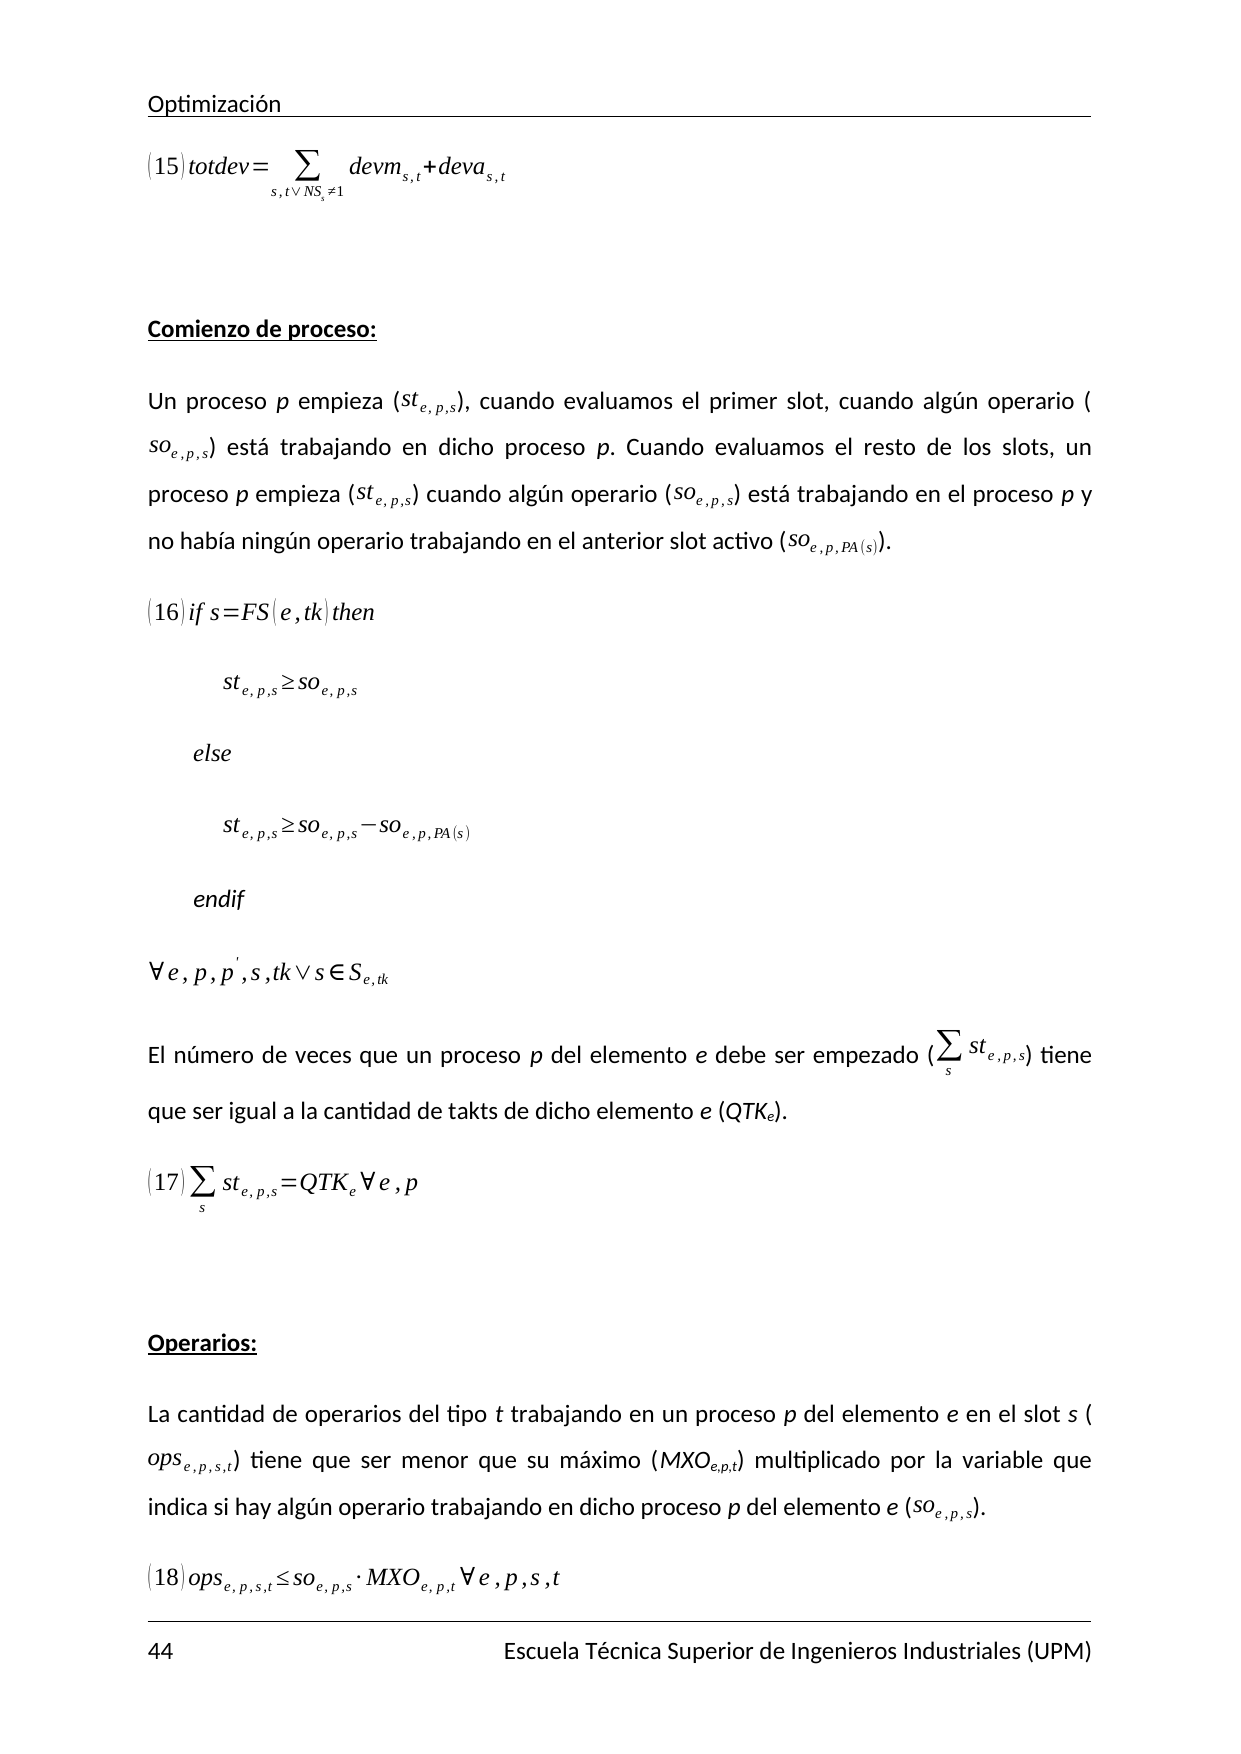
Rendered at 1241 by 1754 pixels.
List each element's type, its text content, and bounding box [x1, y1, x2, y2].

text Un proceso p empieza (), cuando evaluamos el primer slot, cuando algún operario () está trabajando en dicho proceso p. Cuando evaluamos el resto de los slots, un proceso p empieza () cuando algún operario () está trabajando en el proceso p y no había ningún operario trabajando en el anterior slot activo (). [148, 384, 1092, 557]
text El número de veces que un proceso p del elemento e debe ser empezado () tiene que ser igual a la cantidad de takts de dicho elemento e (QTKe). [148, 1029, 1092, 1125]
text Operarios: [148, 1327, 1092, 1358]
text Comienzo de proceso: [148, 314, 1092, 344]
text La cantidad de operarios del tipo t trabajando en un proceso p del elemento e en el slot s () tiene que ser menor que su máximo (MXOe,p,t) multiplicado por la variable que indica si hay algún operario trabajando en dicho proceso p del elemento e (). [148, 1398, 1092, 1522]
text endif [148, 883, 1092, 913]
